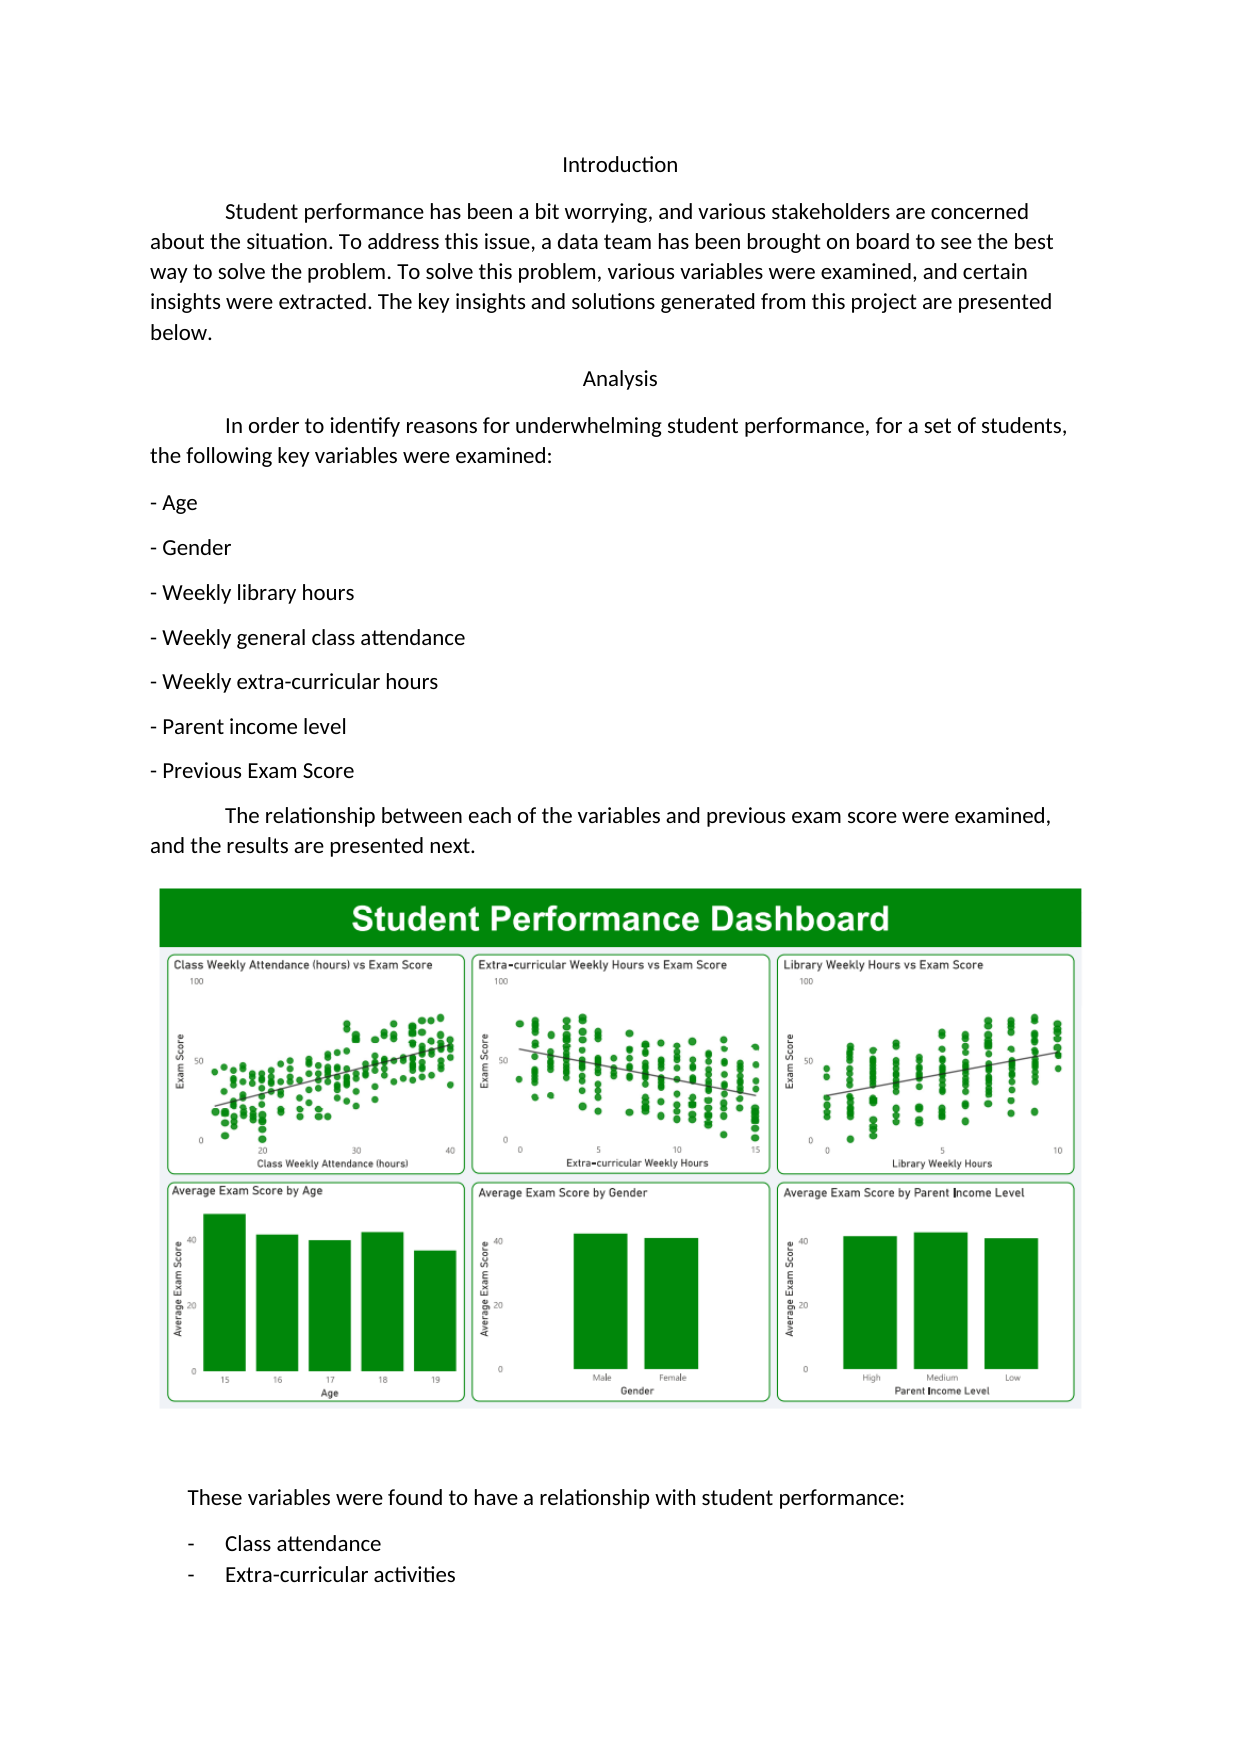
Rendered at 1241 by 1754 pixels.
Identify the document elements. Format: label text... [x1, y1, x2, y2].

text - Weekly general class attendance [150, 623, 1090, 651]
text - Gender [150, 533, 1090, 561]
list Class attendance [187, 1529, 1090, 1557]
text - Weekly library hours [150, 578, 1090, 606]
text Introduction [150, 150, 1090, 178]
text - Age [150, 488, 1090, 517]
text Analysis [150, 364, 1090, 393]
text - Previous Exam Score [150, 757, 1090, 785]
picture [150, 880, 1091, 1415]
text The relationship between each of the variables and previous exam score were examined, and the results are presented next. [150, 801, 1090, 859]
text In order to identify reasons for underwhelming student performance, for a set of students, the following key variables were examined: [150, 411, 1090, 470]
text These variables were found to have a relationship with student performance: [150, 1483, 1090, 1511]
text Student performance has been a bit worrying, and various stakeholders are concerned about the situation. To address this issue, a data team has been brought on board to see the best way to solve the problem. To solve this problem, various variables were examined, and certain insights were extracted. The key insights and solutions generated from this project are presented below. [150, 197, 1090, 346]
text - Weekly extra-curricular hours [150, 667, 1090, 695]
list Extra-curricular activities [187, 1560, 1090, 1588]
text - Parent income level [150, 712, 1090, 740]
